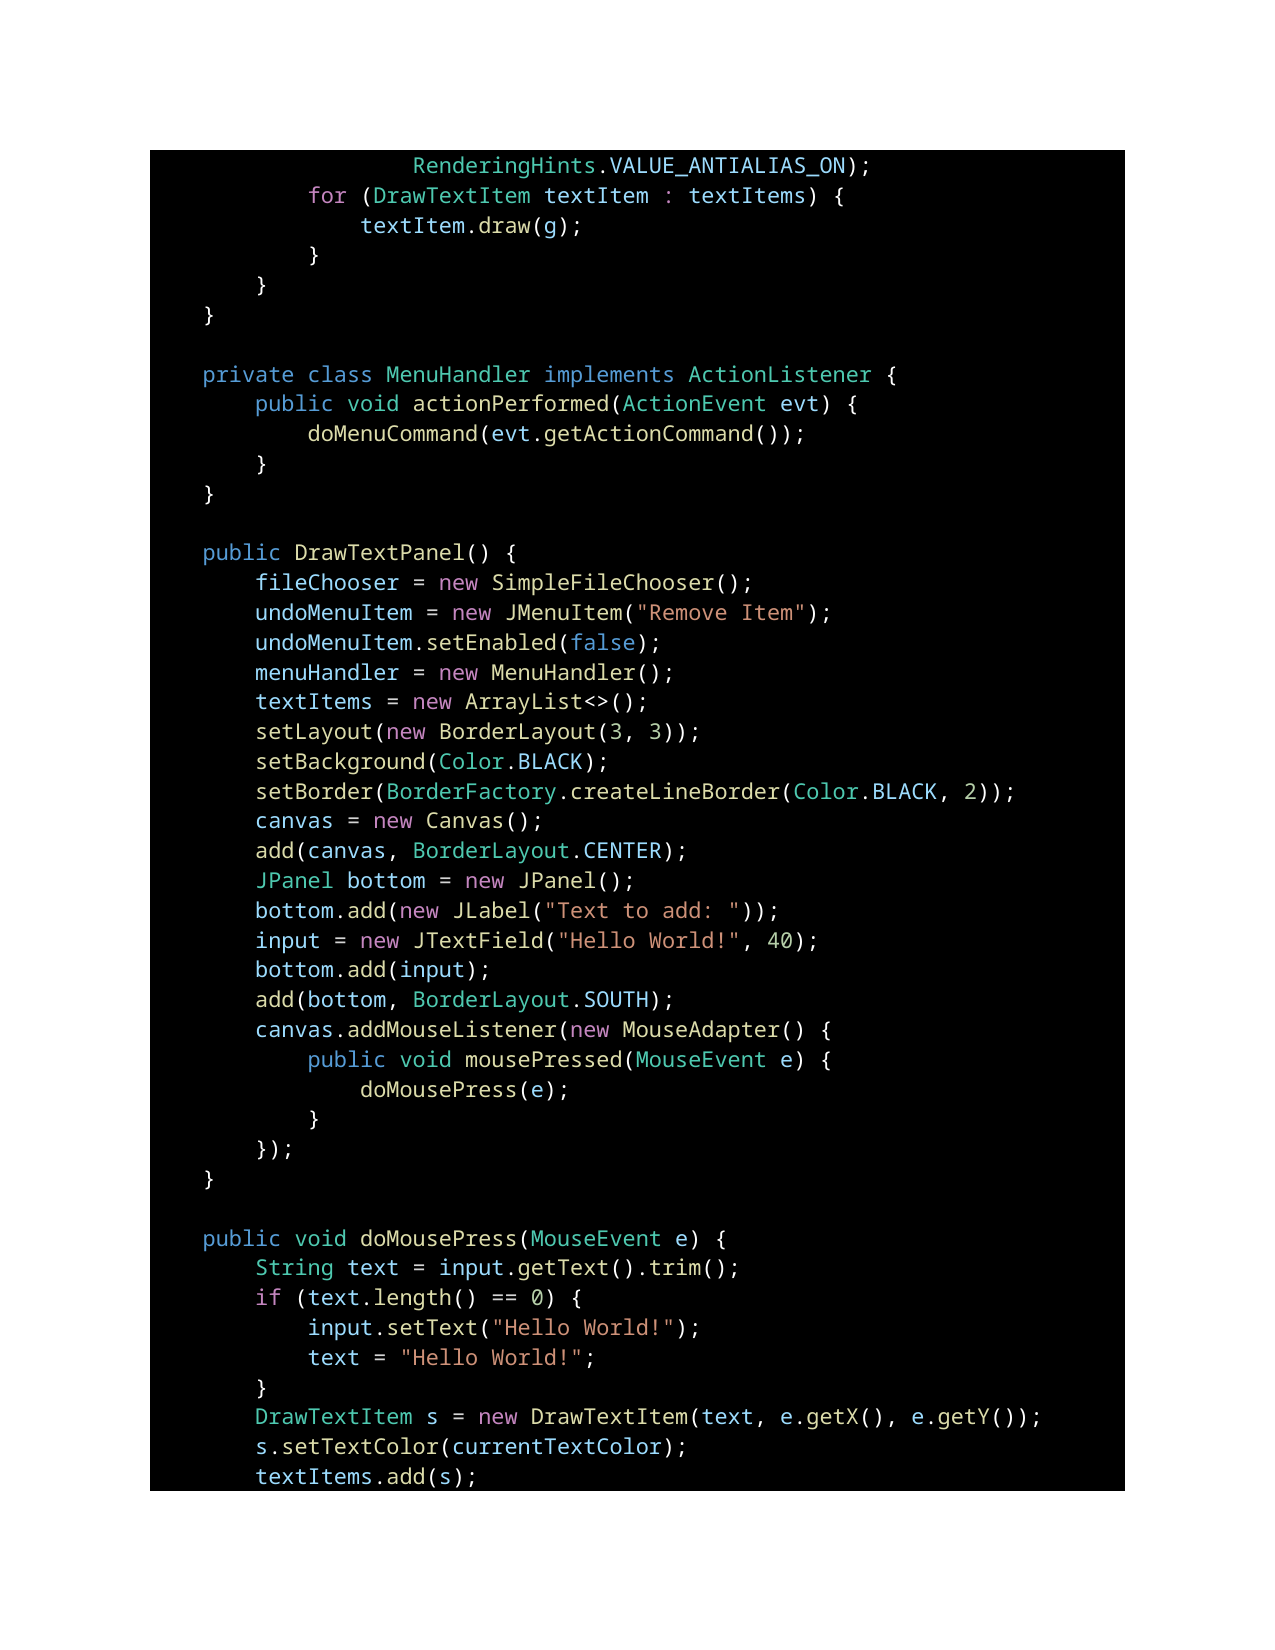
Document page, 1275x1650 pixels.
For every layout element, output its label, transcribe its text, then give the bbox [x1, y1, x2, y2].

text undoMenuItem.setEnabled(false); [150, 627, 1125, 656]
text doMousePress(e); [150, 1073, 1125, 1103]
text doMenuCommand(evt.getActionCommand()); [150, 418, 1125, 448]
text } [150, 239, 1125, 269]
text }); [150, 1133, 1125, 1163]
text canvas.addMouseListener(new MouseAdapter() { [150, 1014, 1125, 1044]
text input.setText("Hello World!"); [150, 1312, 1125, 1342]
text text = "Hello World!"; [150, 1342, 1125, 1371]
text s.setTextColor(currentTextColor); [150, 1431, 1125, 1461]
text setBorder(BorderFactory.createLineBorder(Color.BLACK, 2)); [150, 776, 1125, 805]
text textItem.draw(g); [150, 209, 1125, 239]
text public void doMousePress(MouseEvent e) { [150, 1222, 1125, 1252]
text add(canvas, BorderLayout.CENTER); [150, 835, 1125, 865]
text } [150, 269, 1125, 299]
text } [150, 1371, 1125, 1401]
text if (text.length() == 0) { [150, 1282, 1125, 1312]
text private class MenuHandler implements ActionListener { [150, 358, 1125, 388]
text setLayout(new BorderLayout(3, 3)); [150, 716, 1125, 746]
text } [150, 478, 1125, 507]
text textItems = new ArrayList<>(); [150, 686, 1125, 716]
text public void mousePressed(MouseEvent e) { [150, 1044, 1125, 1073]
text fileChooser = new SimpleFileChooser(); [150, 567, 1125, 597]
text } [150, 448, 1125, 478]
text menuHandler = new MenuHandler(); [150, 656, 1125, 686]
text public void actionPerformed(ActionEvent evt) { [150, 388, 1125, 418]
text input = new JTextField("Hello World!", 40); [150, 924, 1125, 954]
text canvas = new Canvas(); [150, 805, 1125, 835]
text for (DrawTextItem textItem : textItems) { [150, 180, 1125, 209]
text public DrawTextPanel() { [150, 537, 1125, 567]
text add(bottom, BorderLayout.SOUTH); [150, 984, 1125, 1014]
text } [150, 1163, 1125, 1193]
text setBackground(Color.BLACK); [150, 746, 1125, 776]
text undoMenuItem = new JMenuItem("Remove Item"); [150, 597, 1125, 627]
text bottom.add(input); [150, 954, 1125, 984]
text } [150, 1103, 1125, 1133]
text String text = input.getText().trim(); [150, 1252, 1125, 1282]
text RenderingHints.VALUE_ANTIALIAS_ON); [150, 150, 1125, 180]
text JPanel bottom = new JPanel(); [150, 865, 1125, 895]
text DrawTextItem s = new DrawTextItem(text, e.getX(), e.getY()); [150, 1401, 1125, 1431]
text bottom.add(new JLabel("Text to add: ")); [150, 895, 1125, 924]
text } [150, 299, 1125, 329]
text textItems.add(s); [150, 1461, 1125, 1491]
